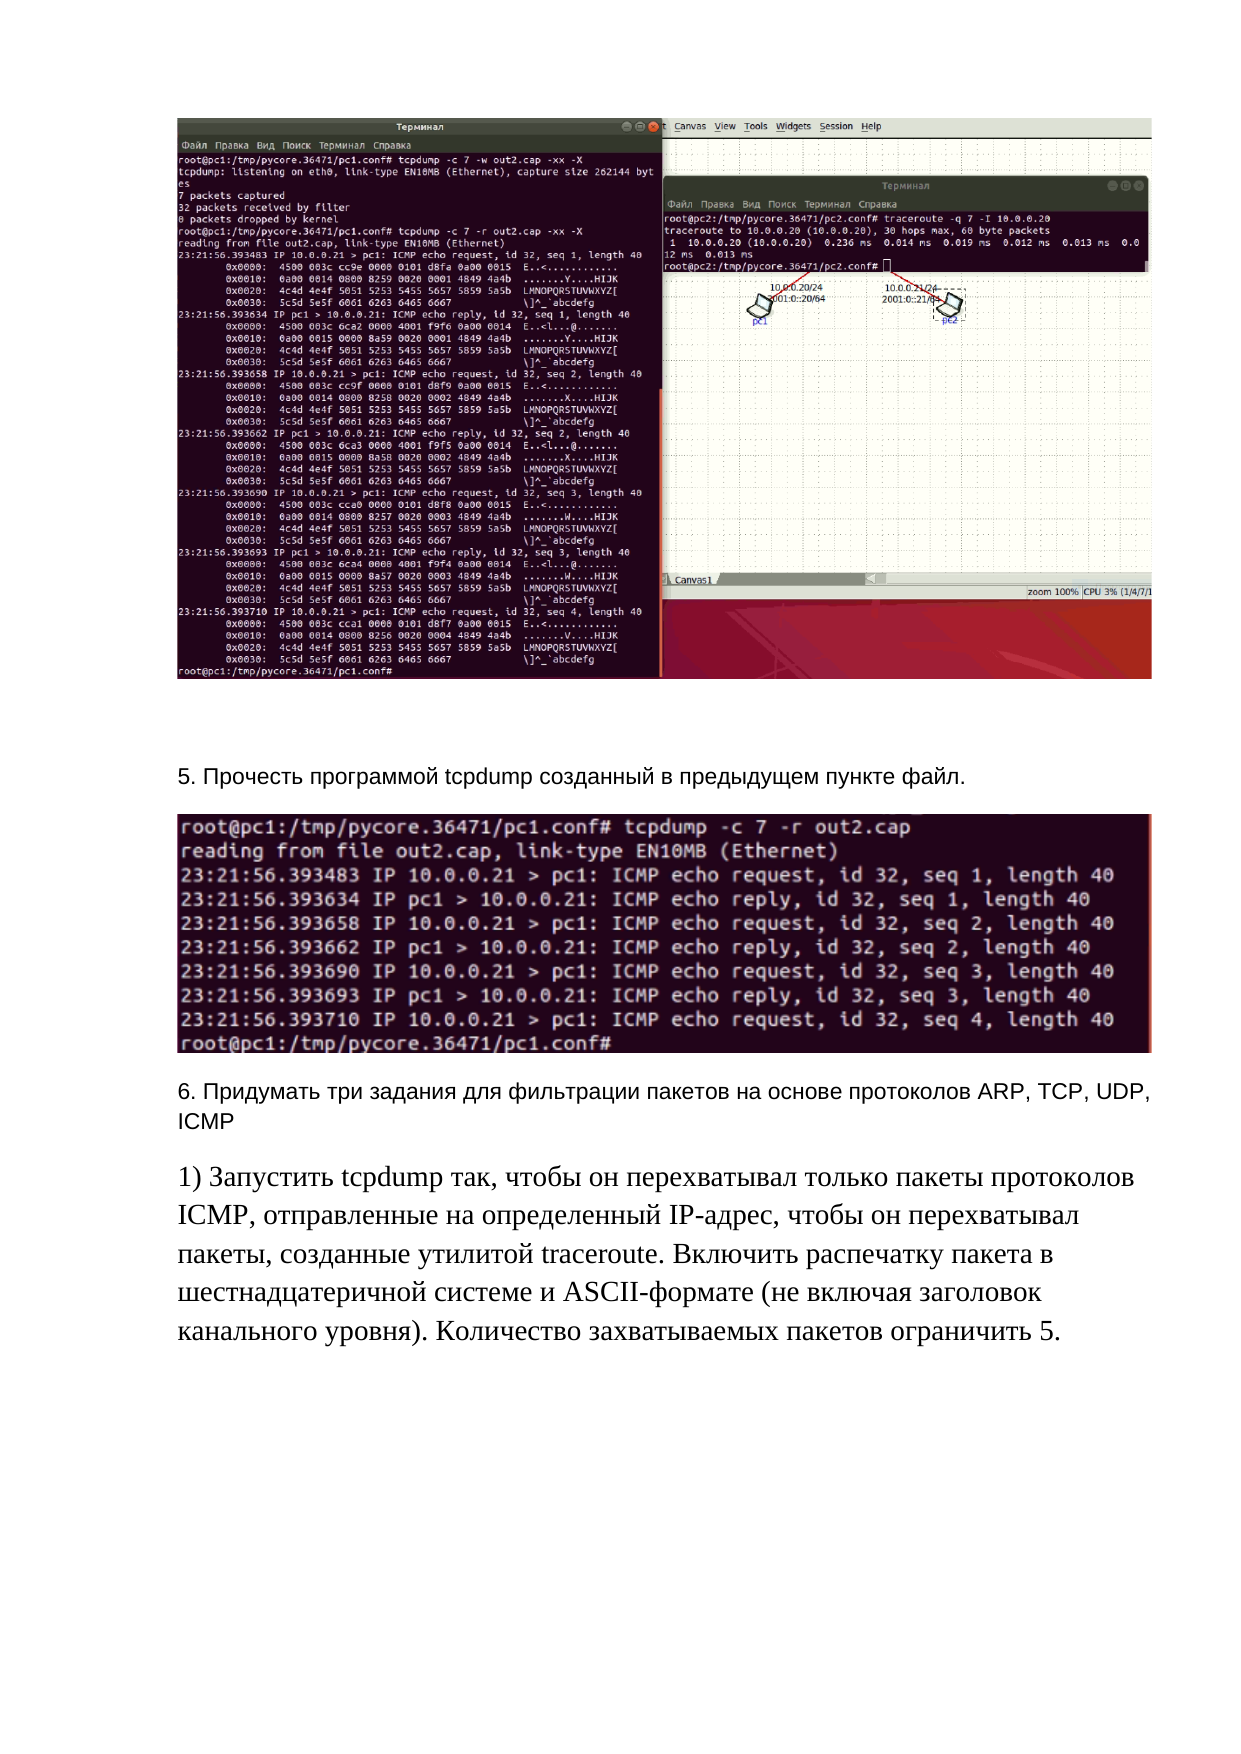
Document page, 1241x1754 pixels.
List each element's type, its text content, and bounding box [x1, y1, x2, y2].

text 6. Придумать три задания для фильтрации пакетов на основе протоколов ARP, TCP, UDP, ICMP [177, 1078, 1152, 1134]
text 1) Запустить tcpdump так, чтобы он перехватывал только пакеты протоколов ICMP, отправленные на определенный IP-адрес, чтобы он перехватывал пакеты, созданные утилитой traceroute. Включить распечатку пакета в шестнадцатеричной системе и ASCII-формате (не включая заголовок канального уровня). Количество захватываемых пакетов ограничить 5. [177, 1159, 1152, 1347]
picture [177, 118, 1152, 679]
text 5. Прочесть программой tcpdump созданный в предыдущем пункте файл. [177, 763, 1152, 789]
picture [177, 814, 1152, 1053]
